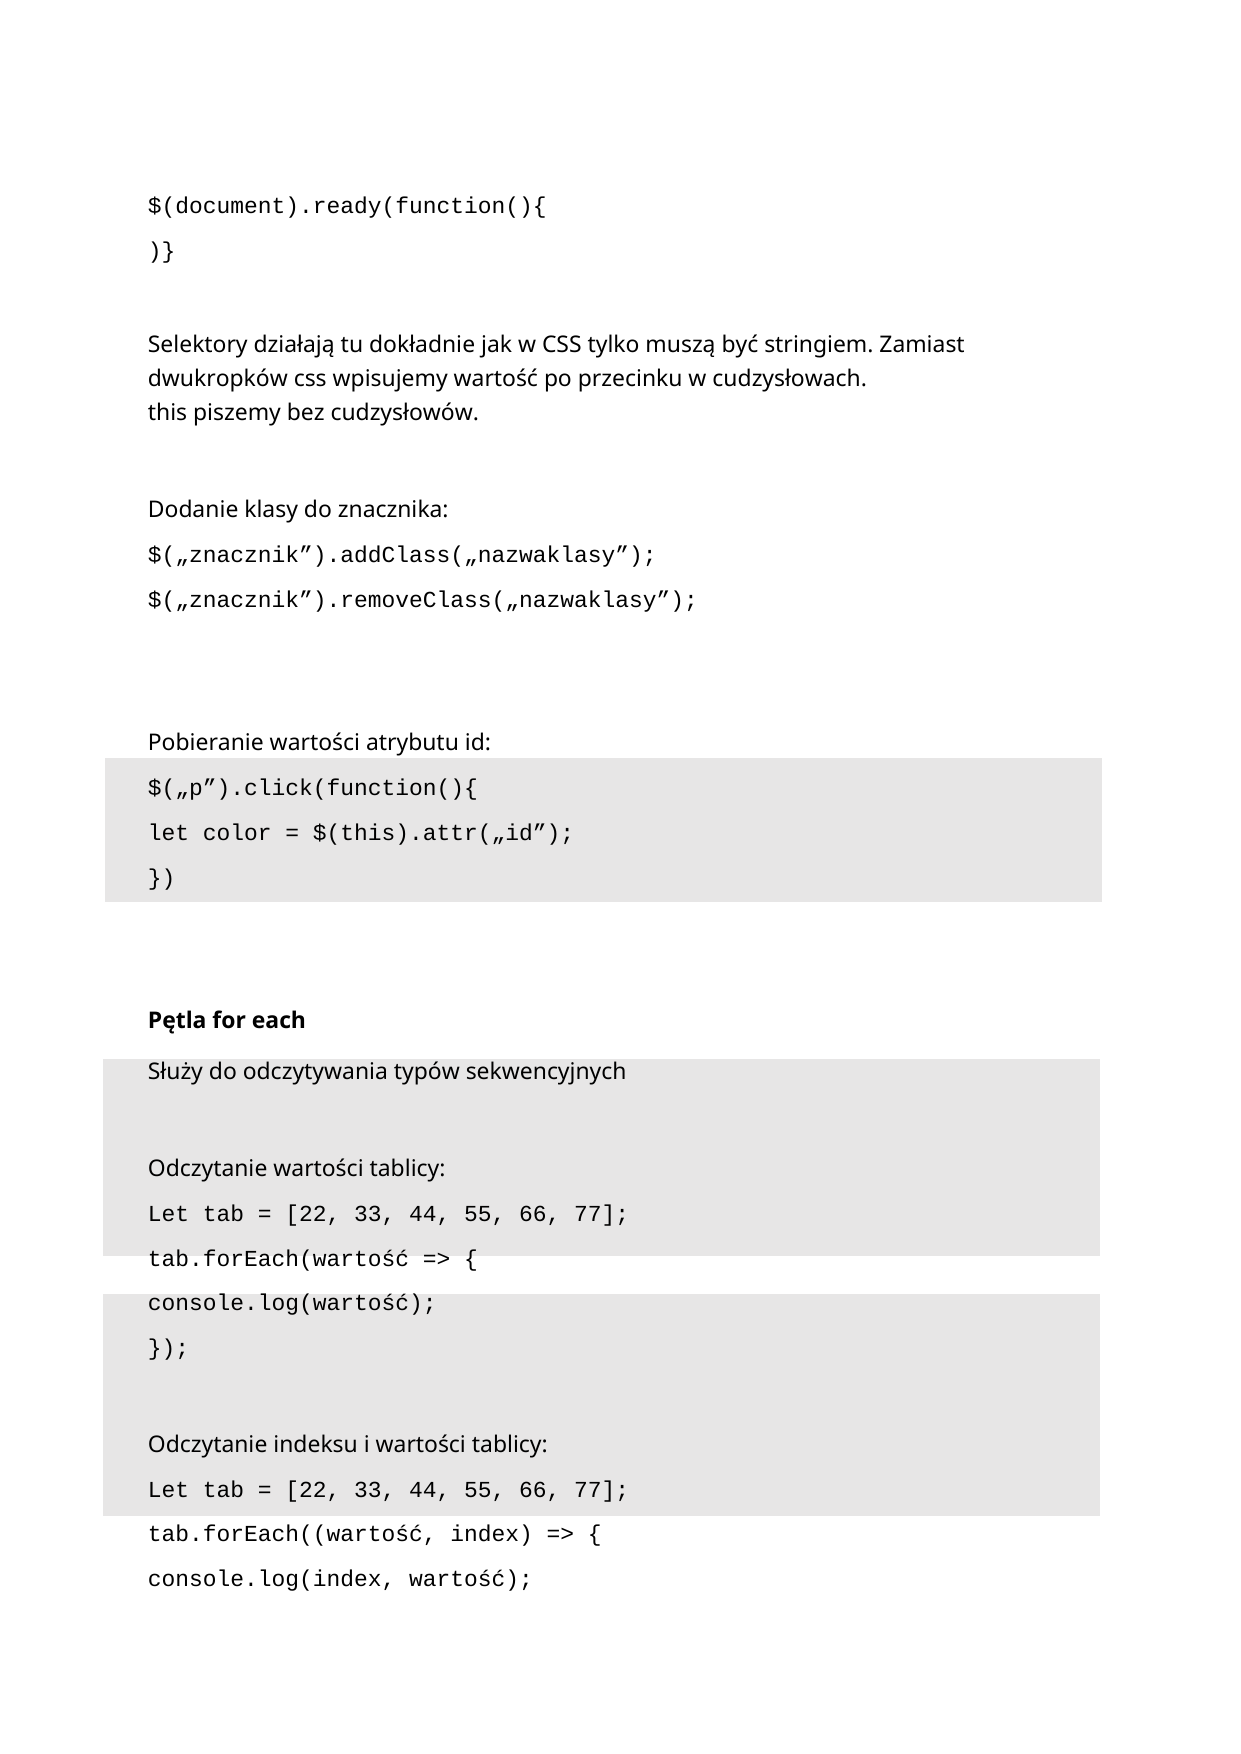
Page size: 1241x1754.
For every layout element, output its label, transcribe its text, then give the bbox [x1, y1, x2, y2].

text Dodanie klasy do znacznika: [148, 493, 1093, 524]
text Let tab = [22, 33, 44, 55, 66, 77]; [148, 1202, 1093, 1228]
text Pętla for each [148, 1004, 1093, 1036]
text let color = $(this).attr(„id”); [148, 821, 1093, 847]
text Odczytanie wartości tablicy: [148, 1152, 1093, 1183]
text }); [148, 1336, 1093, 1362]
text Służy do odczytywania typów sekwencyjnych [148, 1055, 1093, 1086]
text Pobieranie wartości atrybutu id: [148, 726, 1093, 758]
text )} [148, 239, 1093, 265]
text tab.forEach(wartość => { [148, 1247, 1093, 1273]
text $(„znacznik”).addClass(„nazwaklasy”); [148, 543, 1093, 569]
text }) [148, 866, 1093, 892]
text console.log(wartość); [148, 1292, 1093, 1317]
text $(document).ready(function(){ [148, 194, 1093, 220]
text tab.forEach((wartość, index) => { [148, 1523, 1093, 1548]
text $(„znacznik”).removeClass(„nazwaklasy”); [148, 588, 1093, 614]
text Let tab = [22, 33, 44, 55, 66, 77]; [148, 1478, 1093, 1504]
text console.log(index, wartość); [148, 1567, 1093, 1593]
text Selektory działają tu dokładnie jak w CSS tylko muszą być stringiem. Zamiast dwukropków css wpisujemy wartość po przecinku w cudzysłowach. this piszemy bez cudzysłowów. [148, 328, 1093, 427]
text Odczytanie indeksu i wartości tablicy: [148, 1428, 1093, 1459]
text $(„p”).click(function(){ [148, 777, 1093, 803]
